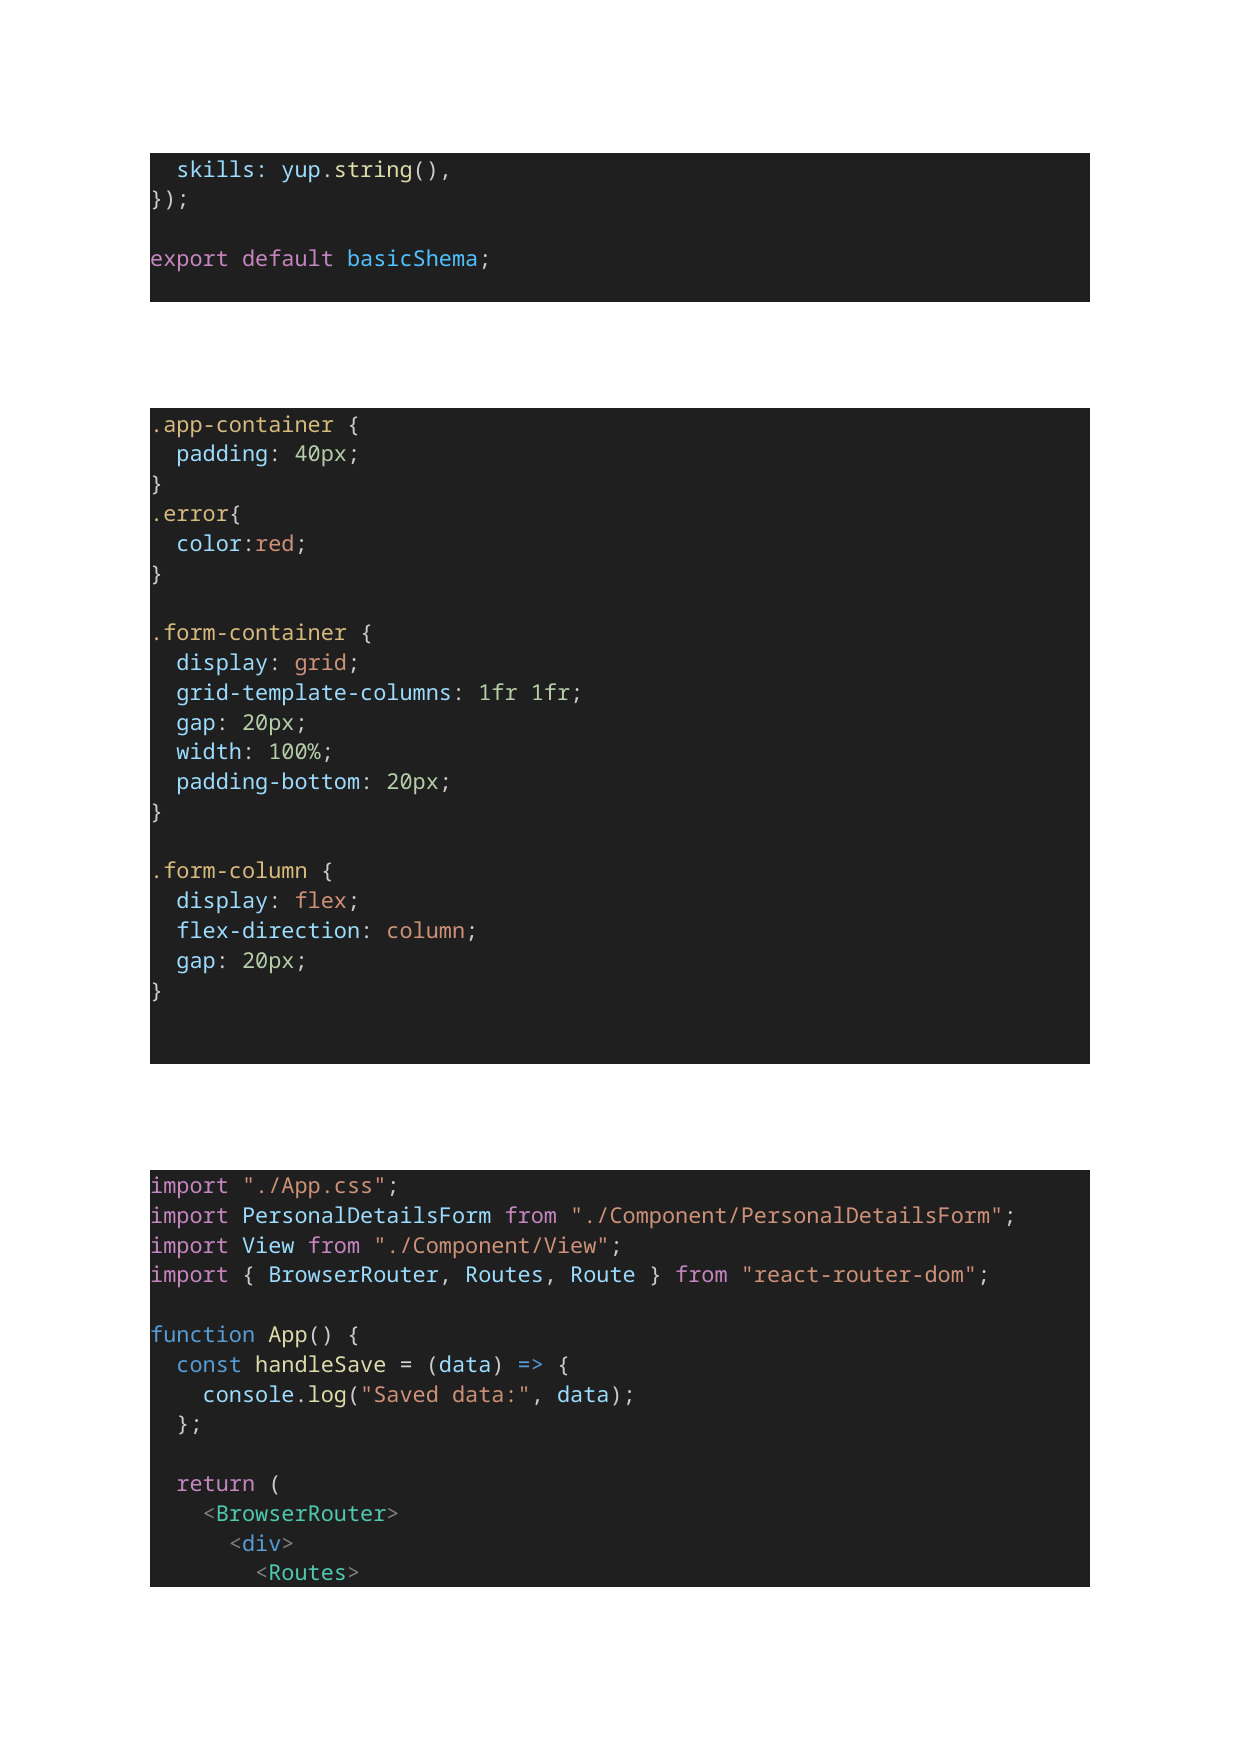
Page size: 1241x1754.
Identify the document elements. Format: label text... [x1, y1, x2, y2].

text color:red; [150, 528, 1090, 557]
text }); [150, 183, 1090, 213]
text } [150, 974, 1090, 1004]
text .form-column { [150, 855, 1090, 885]
text } [150, 796, 1090, 826]
text gap: 20px; [150, 945, 1090, 974]
text const handleSave = (data) => { [150, 1349, 1090, 1378]
text display: grid; [150, 647, 1090, 677]
text console.log("Saved data:", data); [150, 1378, 1090, 1408]
text gap: 20px; [150, 706, 1090, 736]
text <BrowserRouter> [150, 1498, 1090, 1527]
text export default basicShema; [150, 243, 1090, 273]
text grid-template-columns: 1fr 1fr; [150, 677, 1090, 706]
text <div> [150, 1527, 1090, 1557]
text <Routes> [150, 1557, 1090, 1587]
text .app-container { [150, 408, 1090, 438]
text .error{ [150, 498, 1090, 528]
text skills: yup.string(), [150, 153, 1090, 183]
text function App() { [150, 1319, 1090, 1349]
text import PersonalDetailsForm from "./Component/PersonalDetailsForm"; [150, 1200, 1090, 1229]
text flex-direction: column; [150, 915, 1090, 945]
text } [150, 468, 1090, 498]
text width: 100%; [150, 736, 1090, 766]
text } [150, 557, 1090, 587]
text padding: 40px; [150, 438, 1090, 468]
text padding-bottom: 20px; [150, 766, 1090, 796]
text display: flex; [150, 885, 1090, 915]
text import View from "./Component/View"; [150, 1229, 1090, 1259]
text }; [150, 1408, 1090, 1438]
text return ( [150, 1468, 1090, 1498]
text import { BrowserRouter, Routes, Route } from "react-router-dom"; [150, 1259, 1090, 1289]
text import "./App.css"; [150, 1170, 1090, 1200]
text .form-container { [150, 617, 1090, 647]
